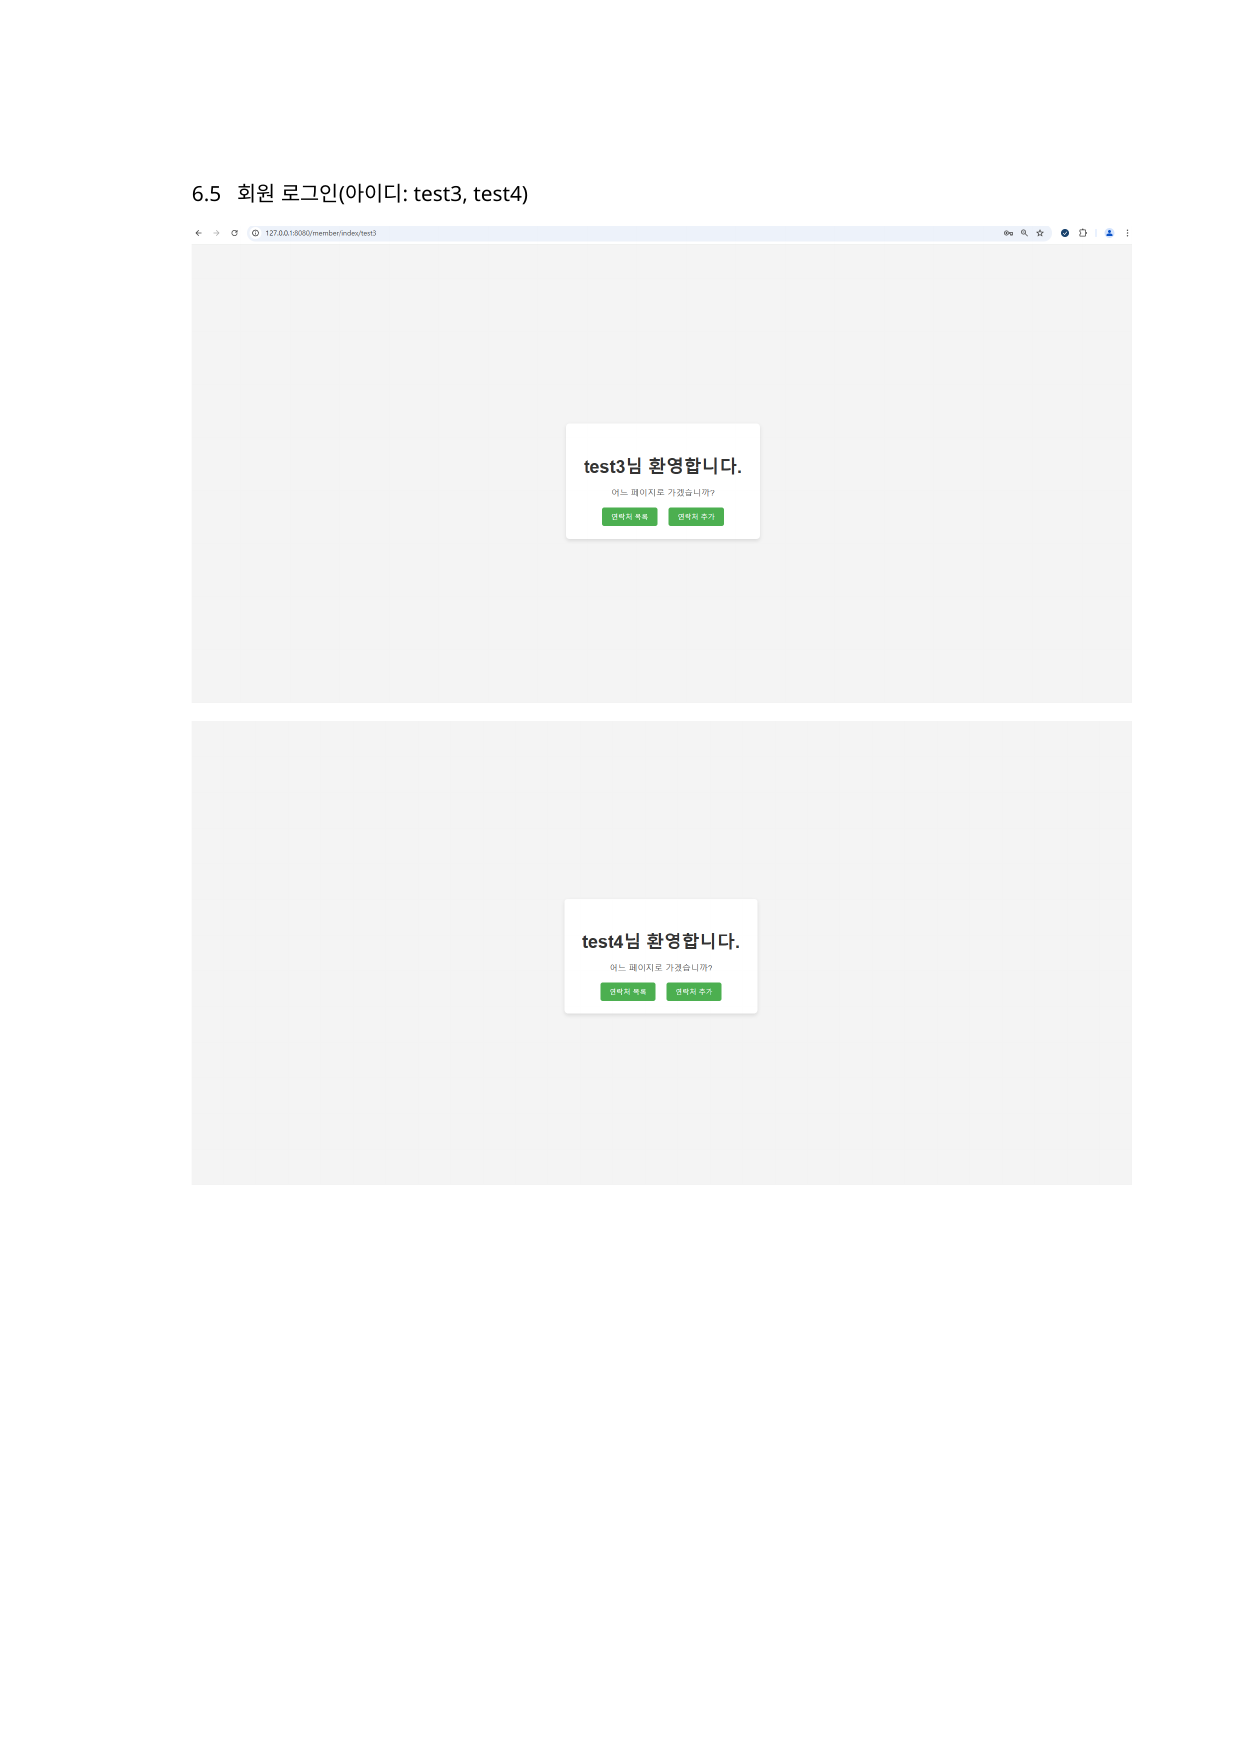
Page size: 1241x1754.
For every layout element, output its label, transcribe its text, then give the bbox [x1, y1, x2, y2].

picture [191, 721, 1132, 1185]
subtitle 회원 로그인(아이디: test3, test4) [192, 177, 1090, 207]
picture [191, 226, 1132, 703]
